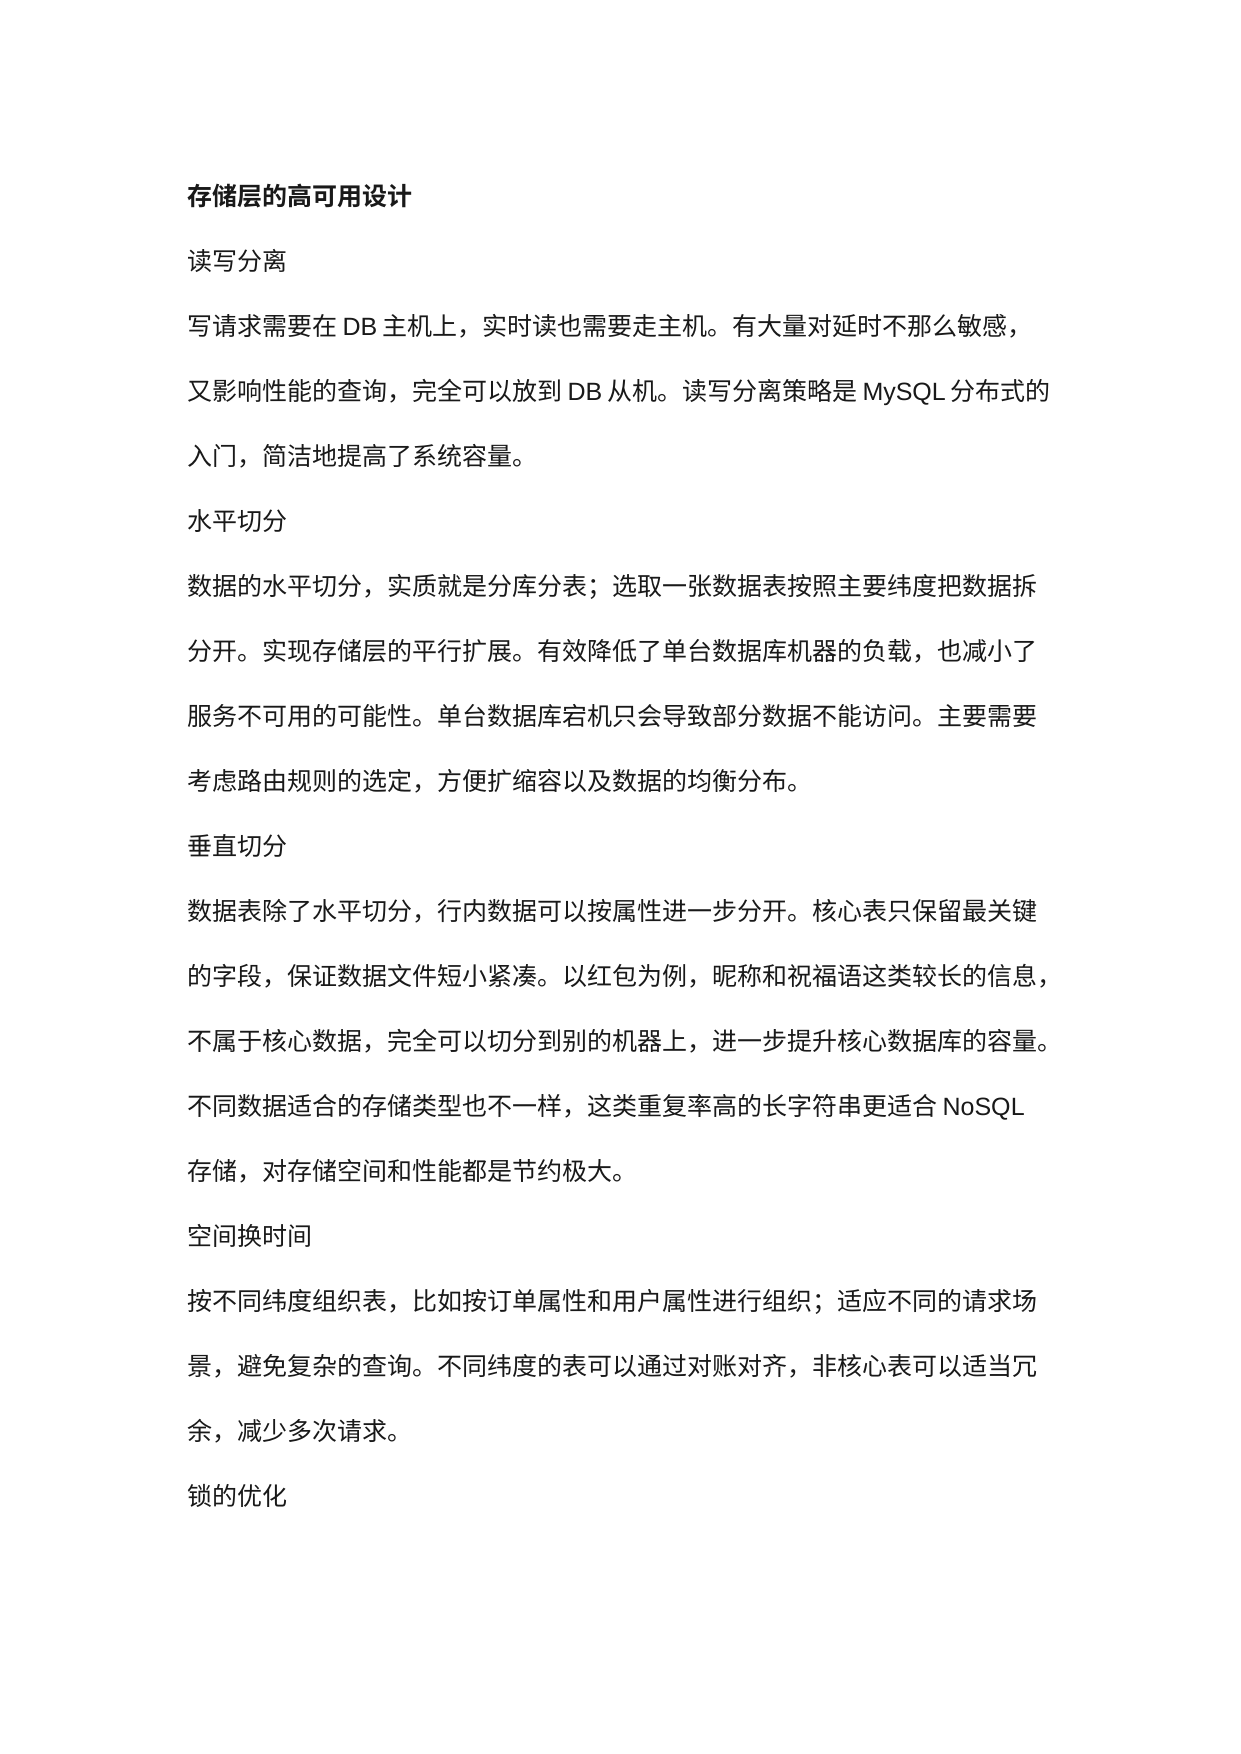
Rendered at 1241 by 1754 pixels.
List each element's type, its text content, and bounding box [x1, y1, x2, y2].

text 写请求需要在DB主机上，实时读也需要走主机。有大量对延时不那么敏感，又影响性能的查询，完全可以放到DB从机。读写分离策略是MySQL分布式的入门，简洁地提高了系统容量。 [187, 292, 1053, 487]
text 存储层的高可用设计 [187, 162, 1053, 227]
text 水平切分 [187, 487, 1053, 552]
text 空间换时间 [187, 1202, 1053, 1267]
text 垂直切分 [187, 812, 1053, 877]
text 锁的优化 [187, 1462, 1053, 1527]
text 数据的水平切分，实质就是分库分表；选取一张数据表按照主要纬度把数据拆分开。实现存储层的平行扩展。有效降低了单台数据库机器的负载，也减小了服务不可用的可能性。单台数据库宕机只会导致部分数据不能访问。主要需要考虑路由规则的选定，方便扩缩容以及数据的均衡分布。 [187, 552, 1053, 812]
text 读写分离 [187, 227, 1053, 292]
text 按不同纬度组织表，比如按订单属性和用户属性进行组织；适应不同的请求场景，避免复杂的查询。不同纬度的表可以通过对账对齐，非核心表可以适当冗余，减少多次请求。 [187, 1267, 1053, 1462]
text 数据表除了水平切分，行内数据可以按属性进一步分开。核心表只保留最关键的字段，保证数据文件短小紧凑。以红包为例，昵称和祝福语这类较长的信息，不属于核心数据，完全可以切分到别的机器上，进一步提升核心数据库的容量。不同数据适合的存储类型也不一样，这类重复率高的长字符串更适合NoSQL存储，对存储空间和性能都是节约极大。 [187, 877, 1053, 1202]
